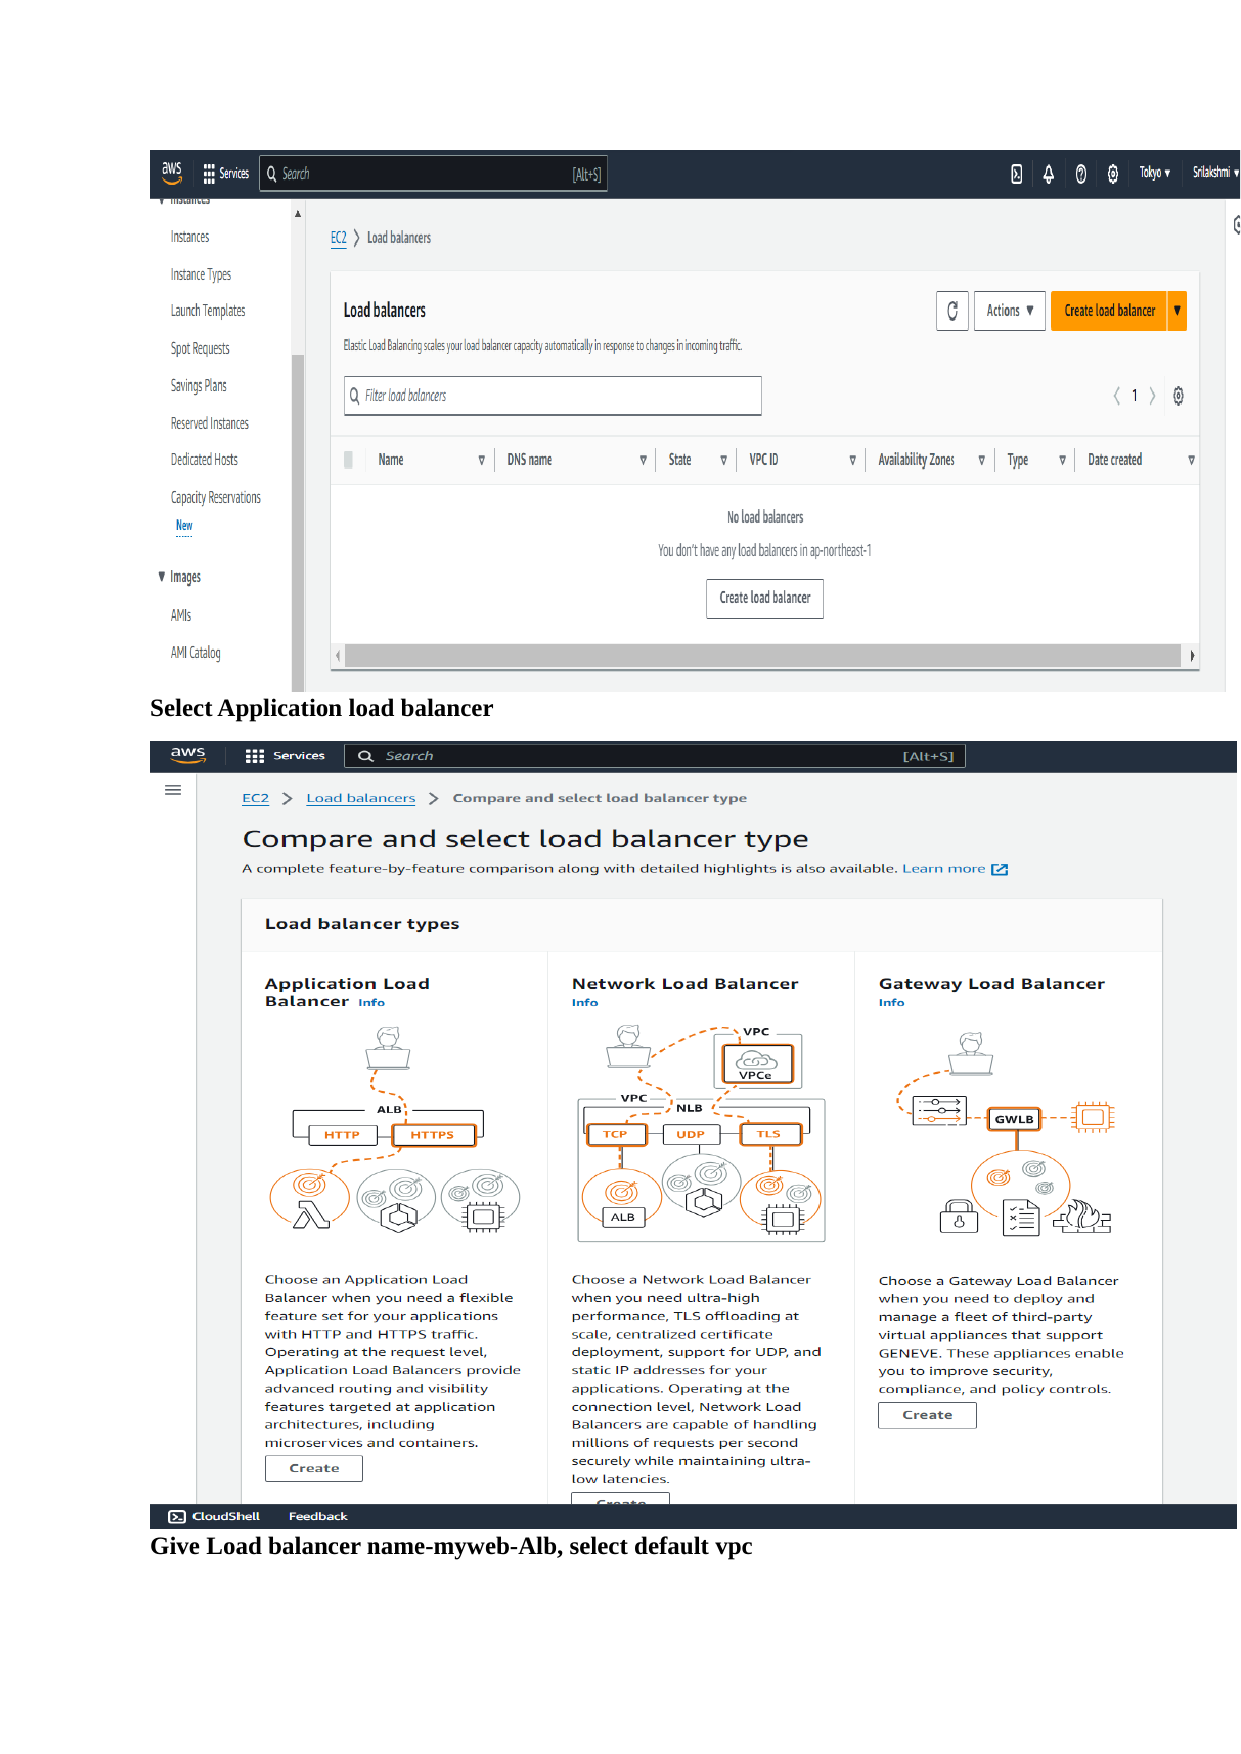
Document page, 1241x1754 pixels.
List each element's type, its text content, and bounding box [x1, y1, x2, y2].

text Give Load balancer name-myweb-Alb, select default vpc Select 2 availability zones, select created security group and target group Click on create load balancer This is the created Load balancer [150, 1529, 1090, 1559]
picture [150, 150, 1241, 692]
picture [150, 741, 1237, 1529]
text Select Application load balancer [150, 692, 1090, 722]
